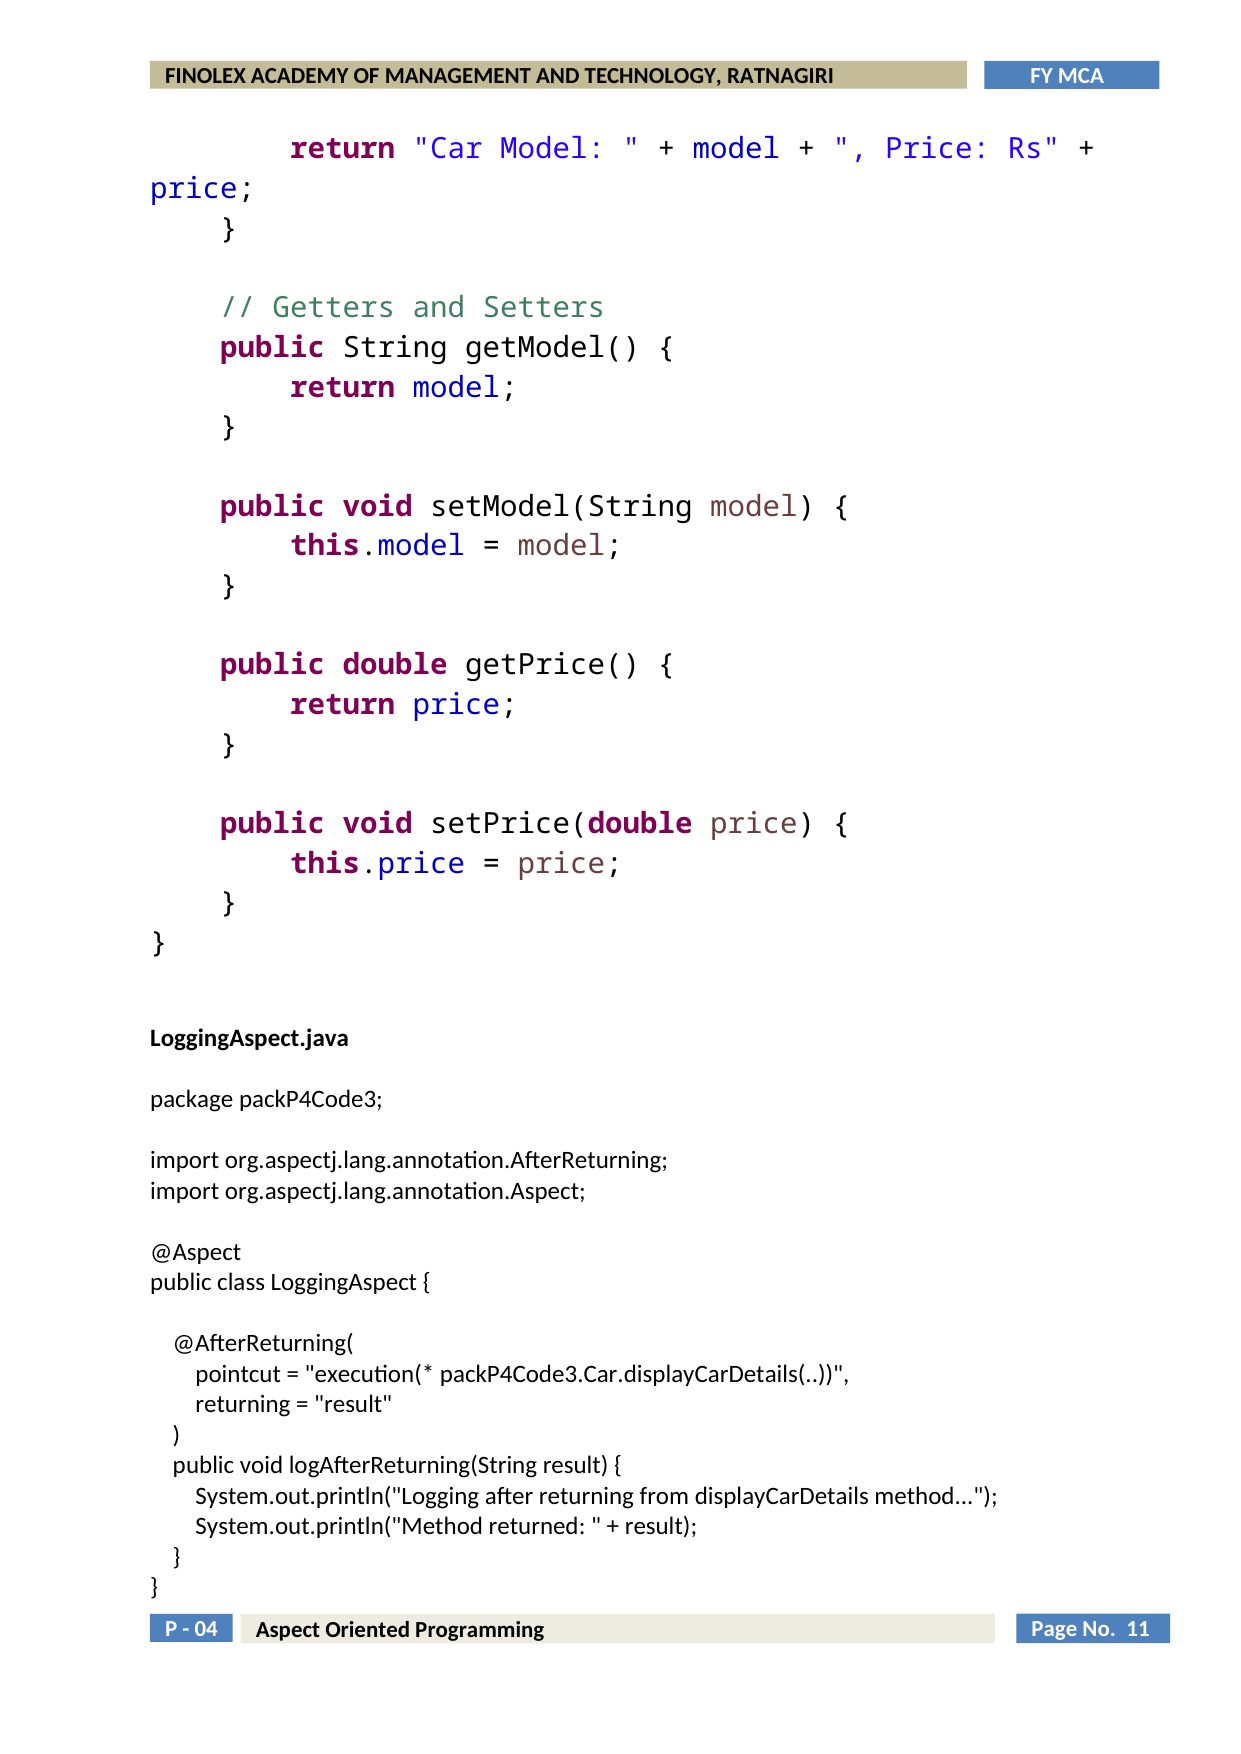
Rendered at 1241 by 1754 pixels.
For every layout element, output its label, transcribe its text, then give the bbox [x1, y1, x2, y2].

text } [150, 723, 1144, 763]
text returning = "result" [150, 1388, 1144, 1419]
text @Aspect [150, 1236, 1144, 1266]
text return price; [150, 683, 1144, 723]
text this.model = model; [150, 524, 1144, 564]
text public String getModel() { [150, 326, 1144, 366]
text @AfterReturning( [150, 1327, 1144, 1358]
text // Getters and Setters [150, 286, 1144, 326]
text ) [150, 1419, 1144, 1449]
text package packP4Code3; [150, 1083, 1144, 1114]
text import org.aspectj.lang.annotation.Aspect; [150, 1175, 1144, 1205]
text public void logAfterReturning(String result) { [150, 1449, 1144, 1480]
text import org.aspectj.lang.annotation.AfterReturning; [150, 1144, 1144, 1175]
text this.price = price; [150, 842, 1144, 882]
text public void setModel(String model) { [150, 485, 1144, 524]
text } [150, 1541, 1144, 1572]
text System.out.println("Logging after returning from displayCarDetails method..."); [150, 1480, 1144, 1511]
text } [150, 1572, 1144, 1602]
text return model; [150, 366, 1144, 406]
text } [150, 882, 1144, 921]
text } [150, 207, 1144, 247]
text return "Car Model: " + model + ", Price: Rs" + price; [150, 128, 1144, 207]
text } [150, 564, 1144, 604]
text } [150, 921, 1144, 961]
text LoggingAspect.java [150, 1022, 1144, 1053]
text public void setPrice(double price) { [150, 802, 1144, 842]
text System.out.println("Method returned: " + result); [150, 1511, 1144, 1541]
text pointcut = "execution(* packP4Code3.Car.displayCarDetails(..))", [150, 1358, 1144, 1388]
text public double getPrice() { [150, 644, 1144, 683]
text } [150, 406, 1144, 445]
text public class LoggingAspect { [150, 1266, 1144, 1297]
